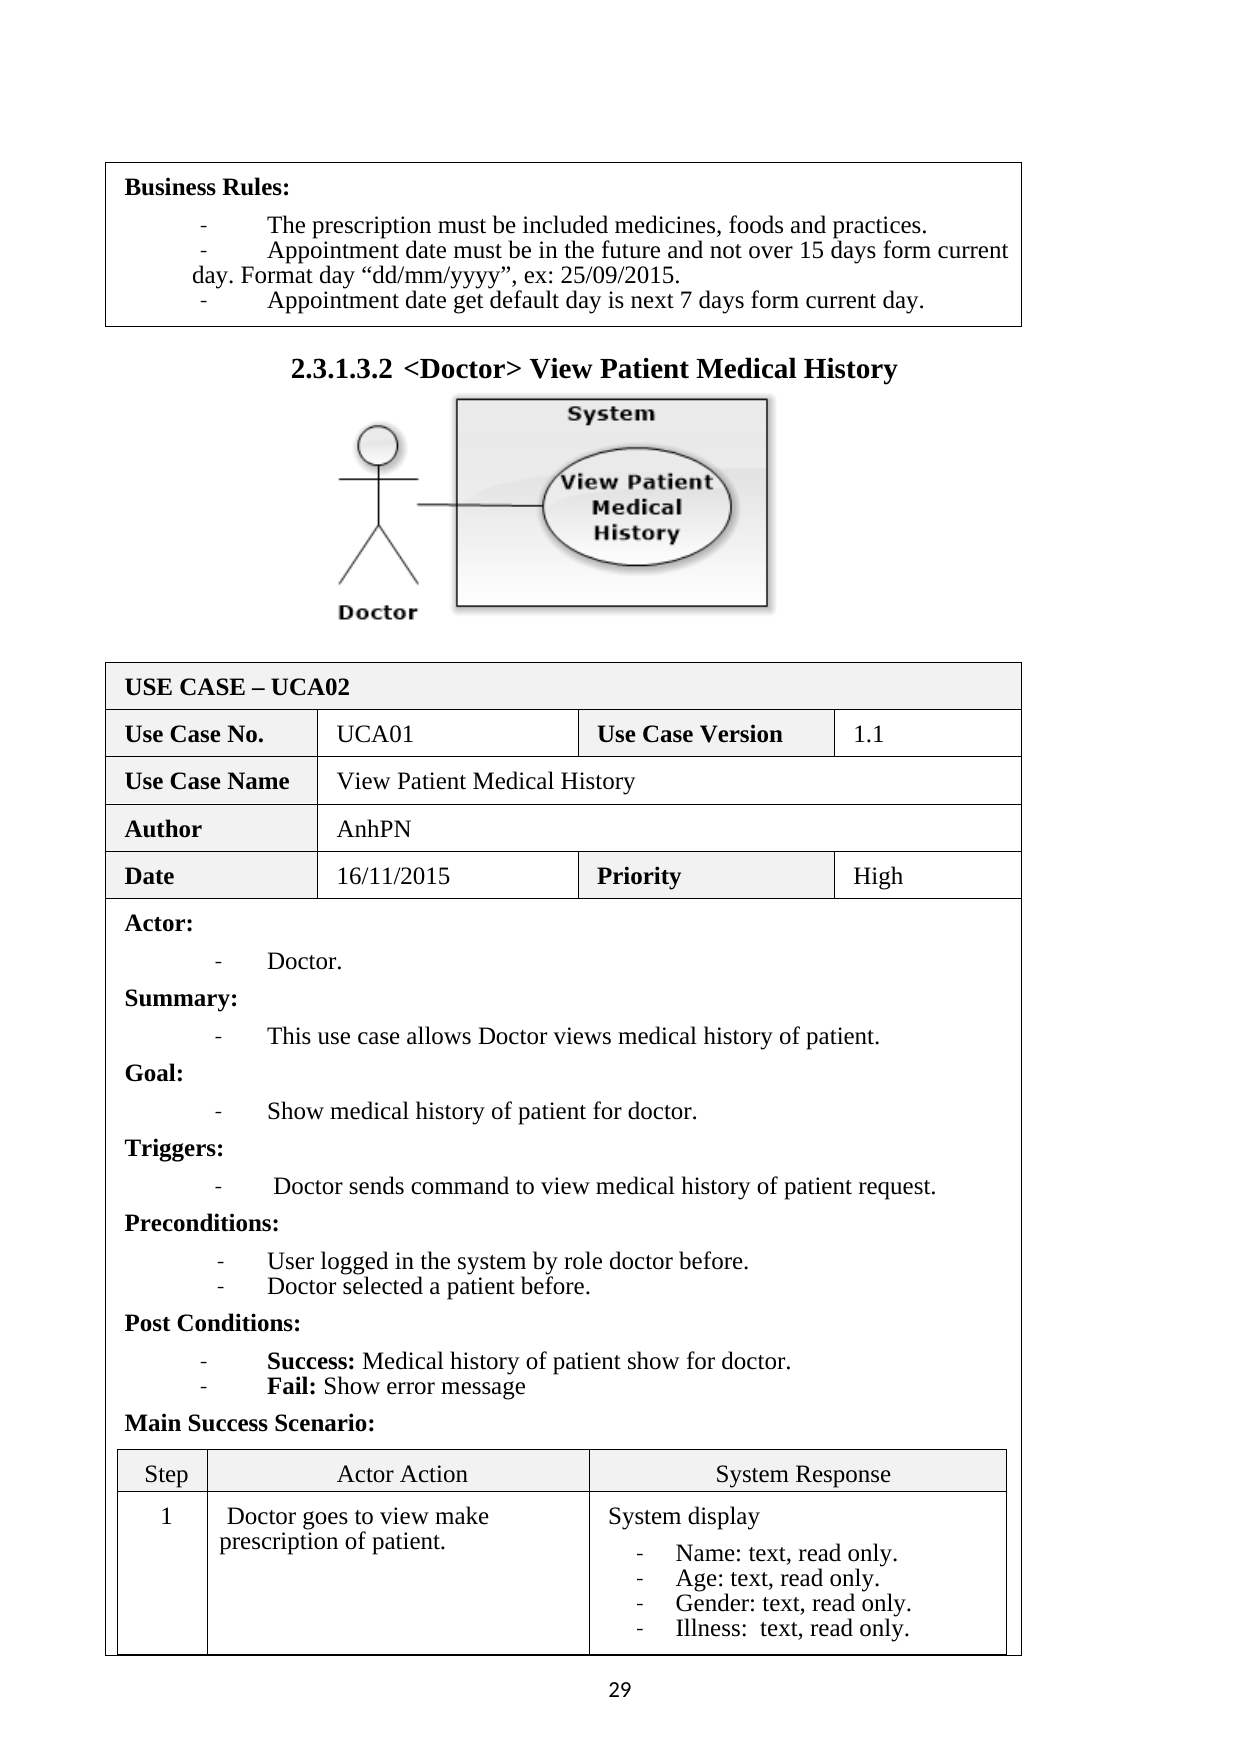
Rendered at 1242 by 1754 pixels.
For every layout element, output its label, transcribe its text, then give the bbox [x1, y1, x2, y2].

picture [328, 391, 789, 662]
table_cell High [835, 852, 1021, 898]
table_cell View Patient Medical History [318, 757, 1021, 803]
table_cell Use Case Name [106, 757, 317, 803]
table_cell AnhPN [318, 805, 1021, 851]
table_cell 1.1 [835, 710, 1021, 756]
table_cell 16/11/2015 [318, 852, 578, 898]
table_cell Priority [579, 852, 834, 898]
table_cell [106, 163, 1021, 326]
table_cell Date [106, 852, 317, 898]
table_header USE CASE – UCA02 [106, 663, 1021, 709]
table_cell Use Case No. [106, 710, 317, 756]
subtitle <Doctor> View Patient Medical History [291, 352, 1146, 385]
table_cell Use Case Version [579, 710, 834, 756]
table_cell UCA01 [318, 710, 578, 756]
table_cell Author [106, 805, 317, 851]
